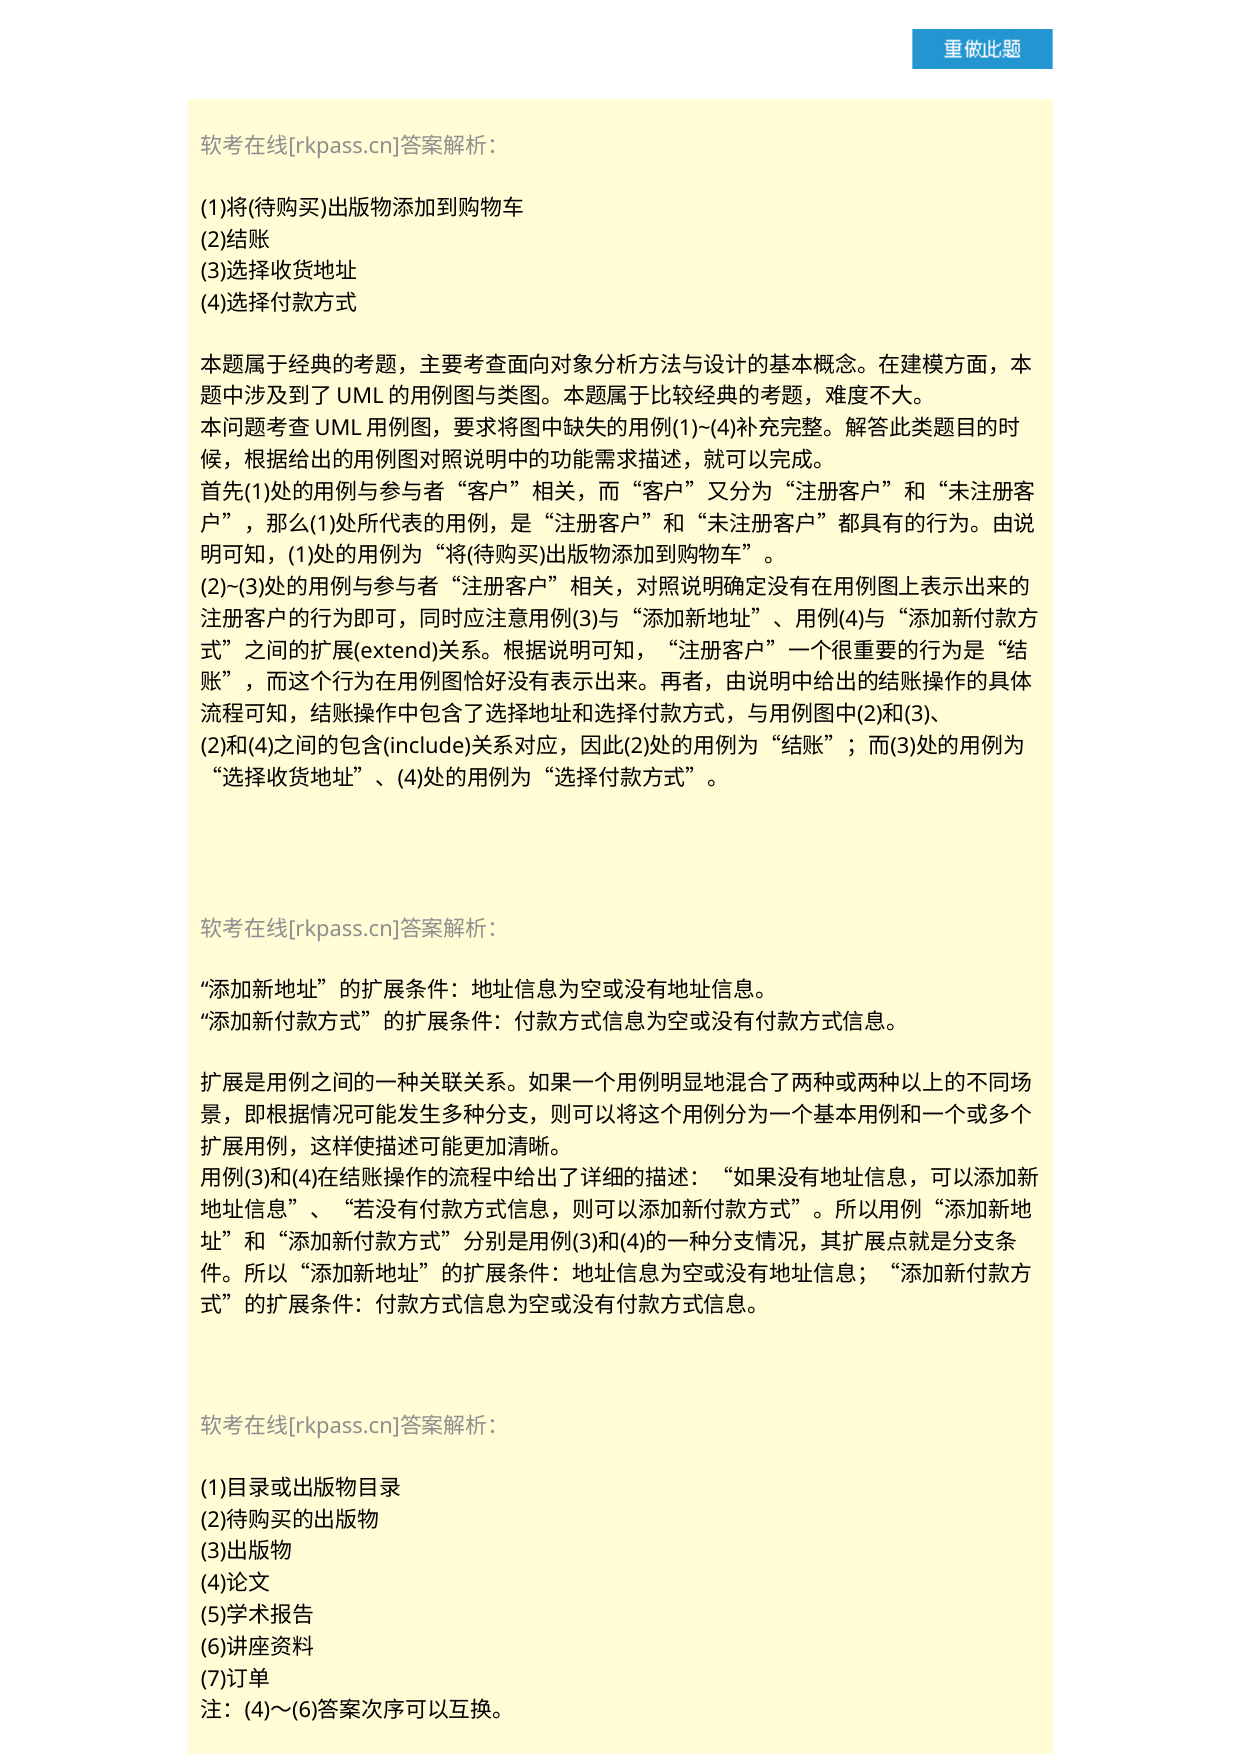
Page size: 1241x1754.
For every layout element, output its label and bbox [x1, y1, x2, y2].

picture [912, 29, 1053, 69]
